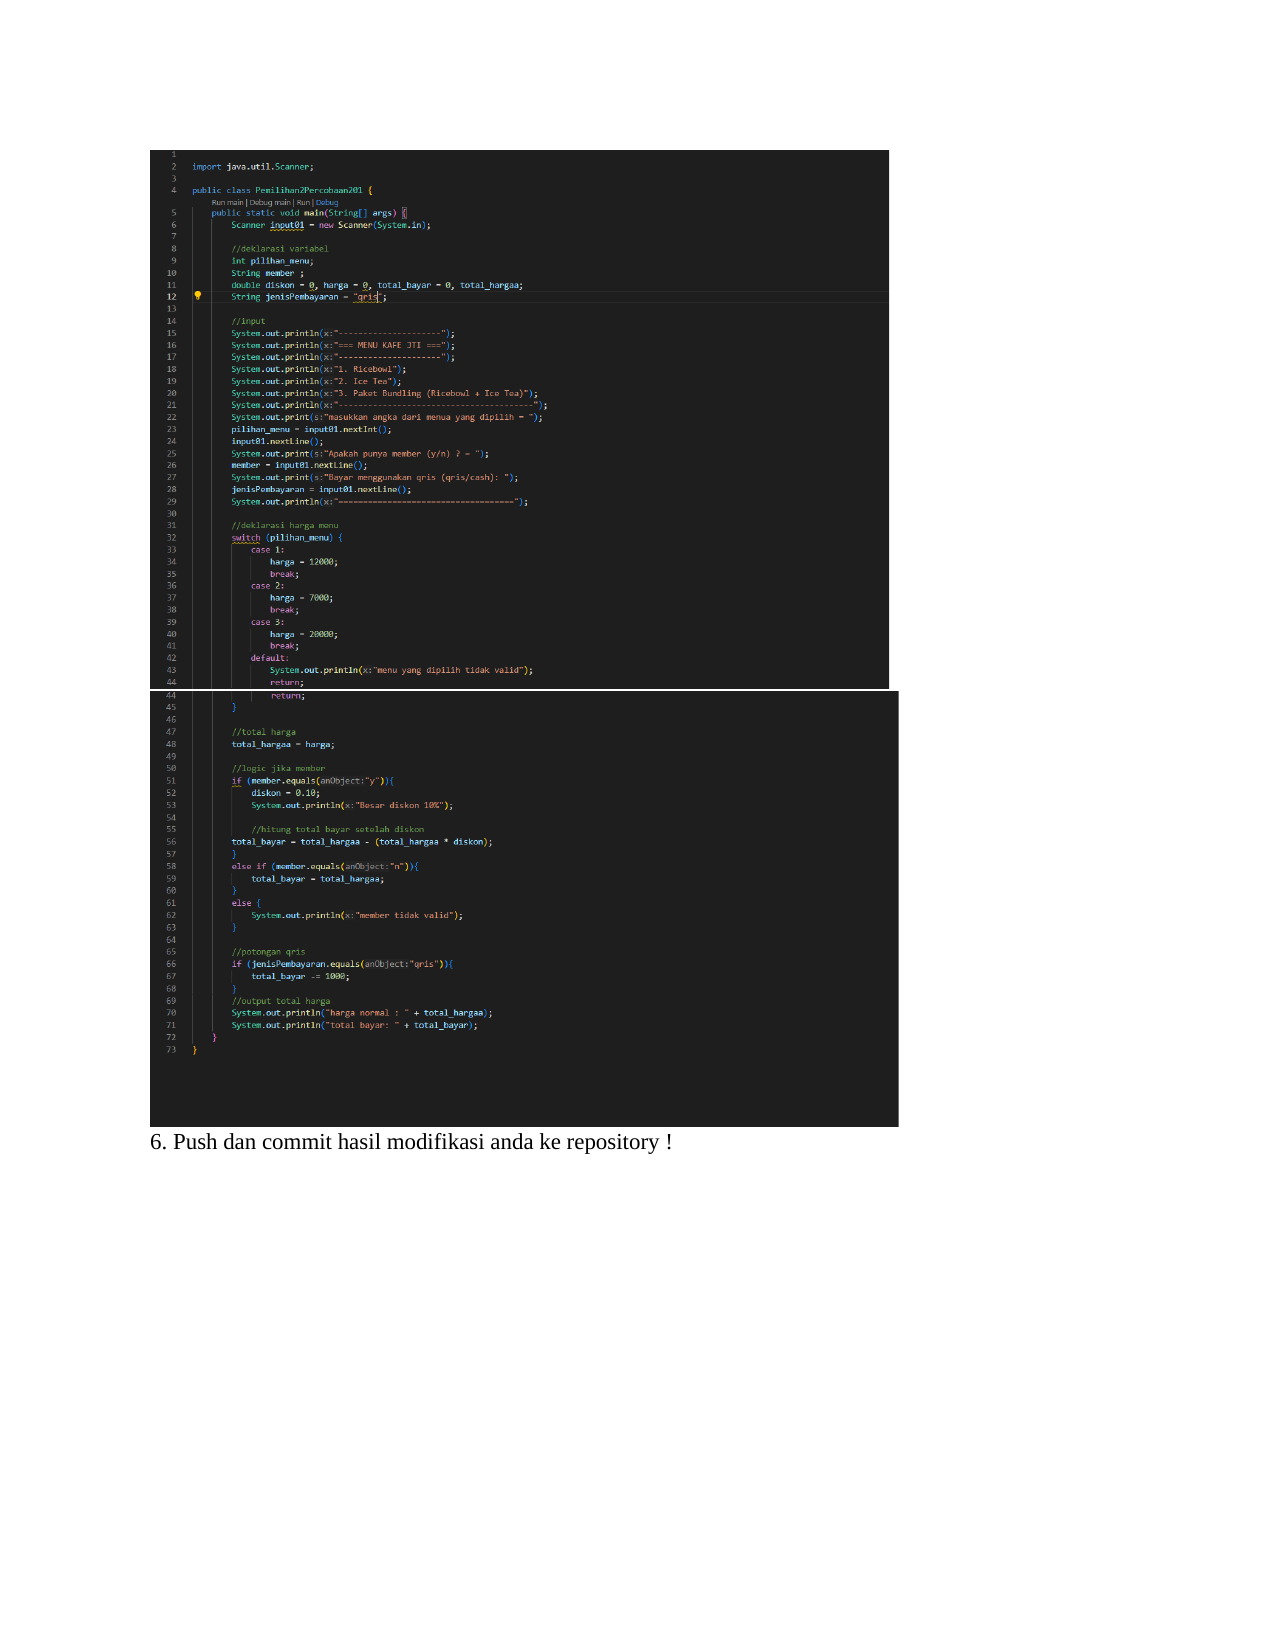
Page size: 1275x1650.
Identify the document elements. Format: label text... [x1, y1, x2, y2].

picture [150, 691, 899, 1127]
list 6. Push dan commit hasil modifikasi anda ke repository ! [150, 1128, 1125, 1155]
picture [150, 150, 890, 689]
